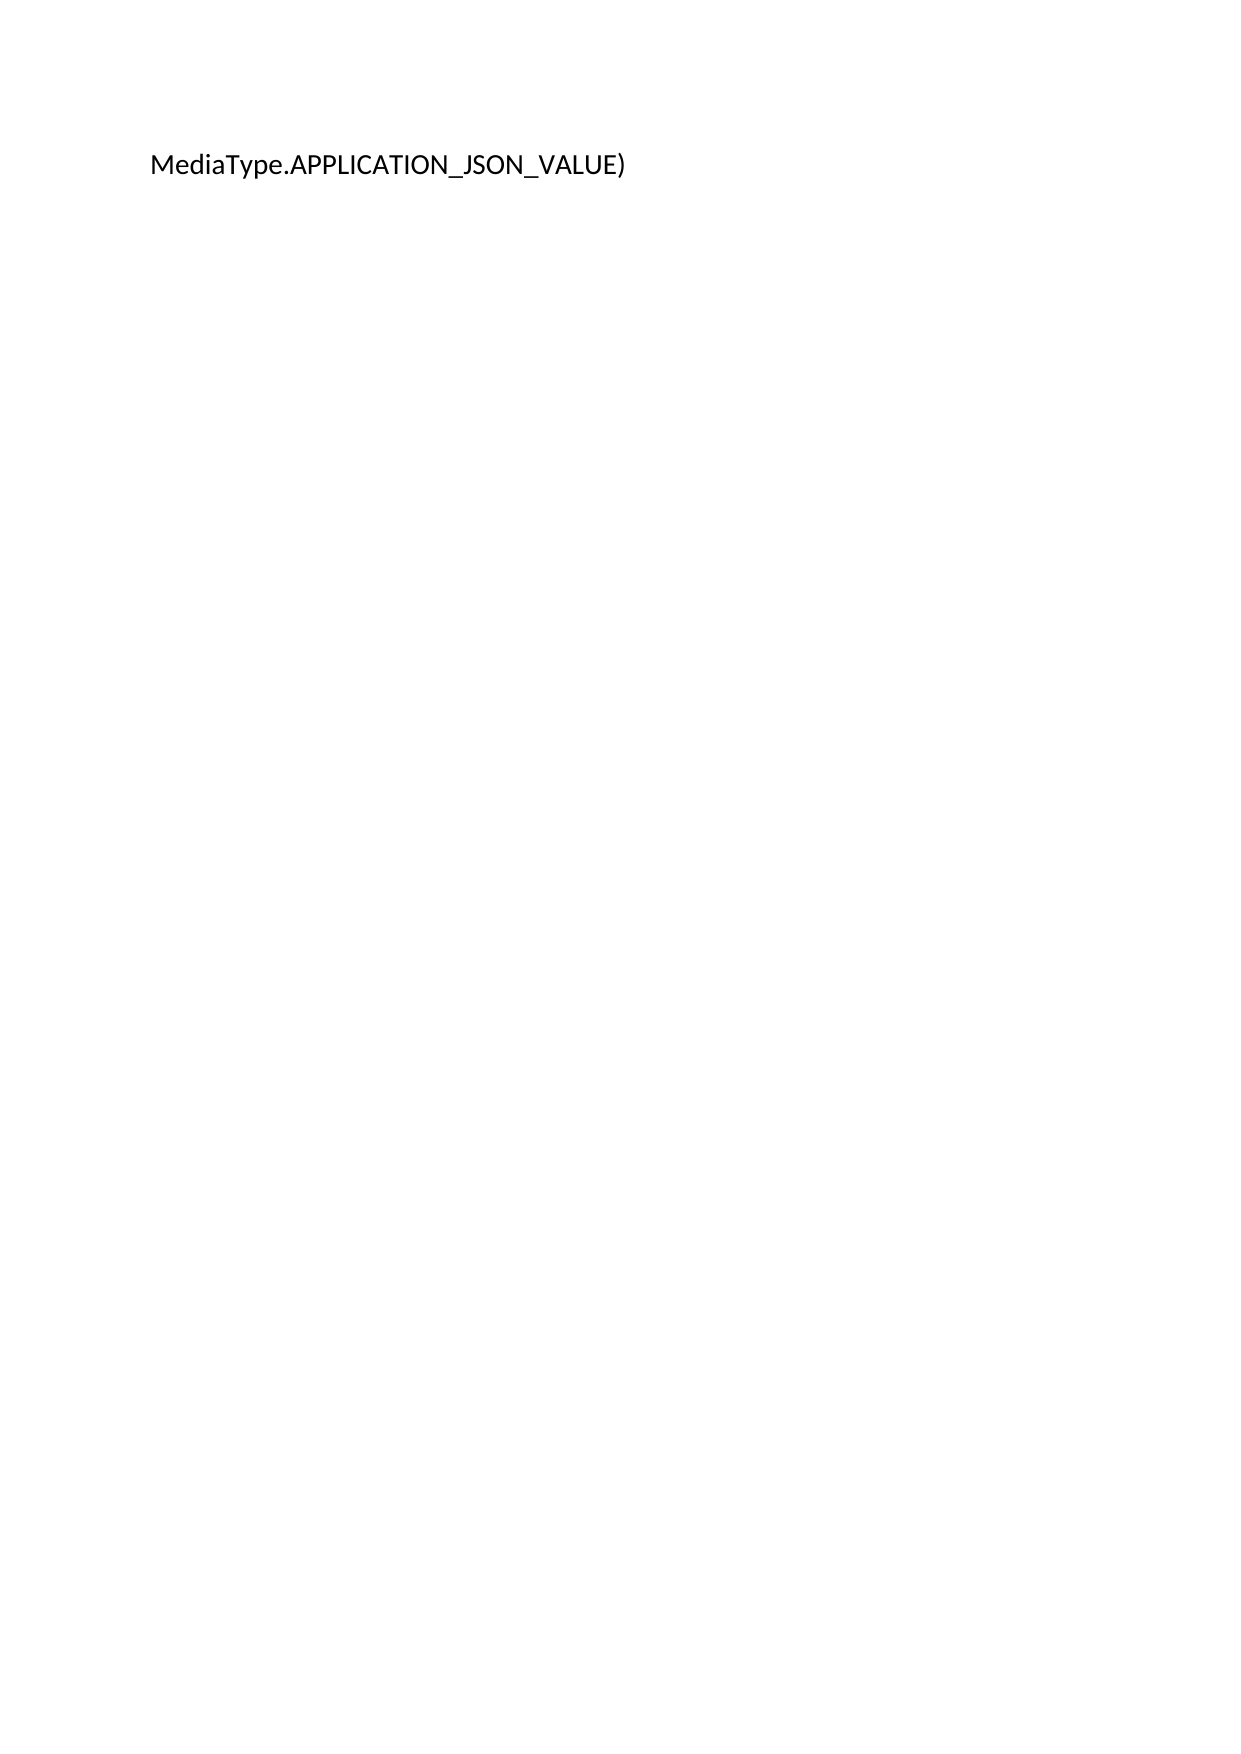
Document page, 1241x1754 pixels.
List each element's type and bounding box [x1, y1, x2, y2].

text [150, 146, 1001, 181]
